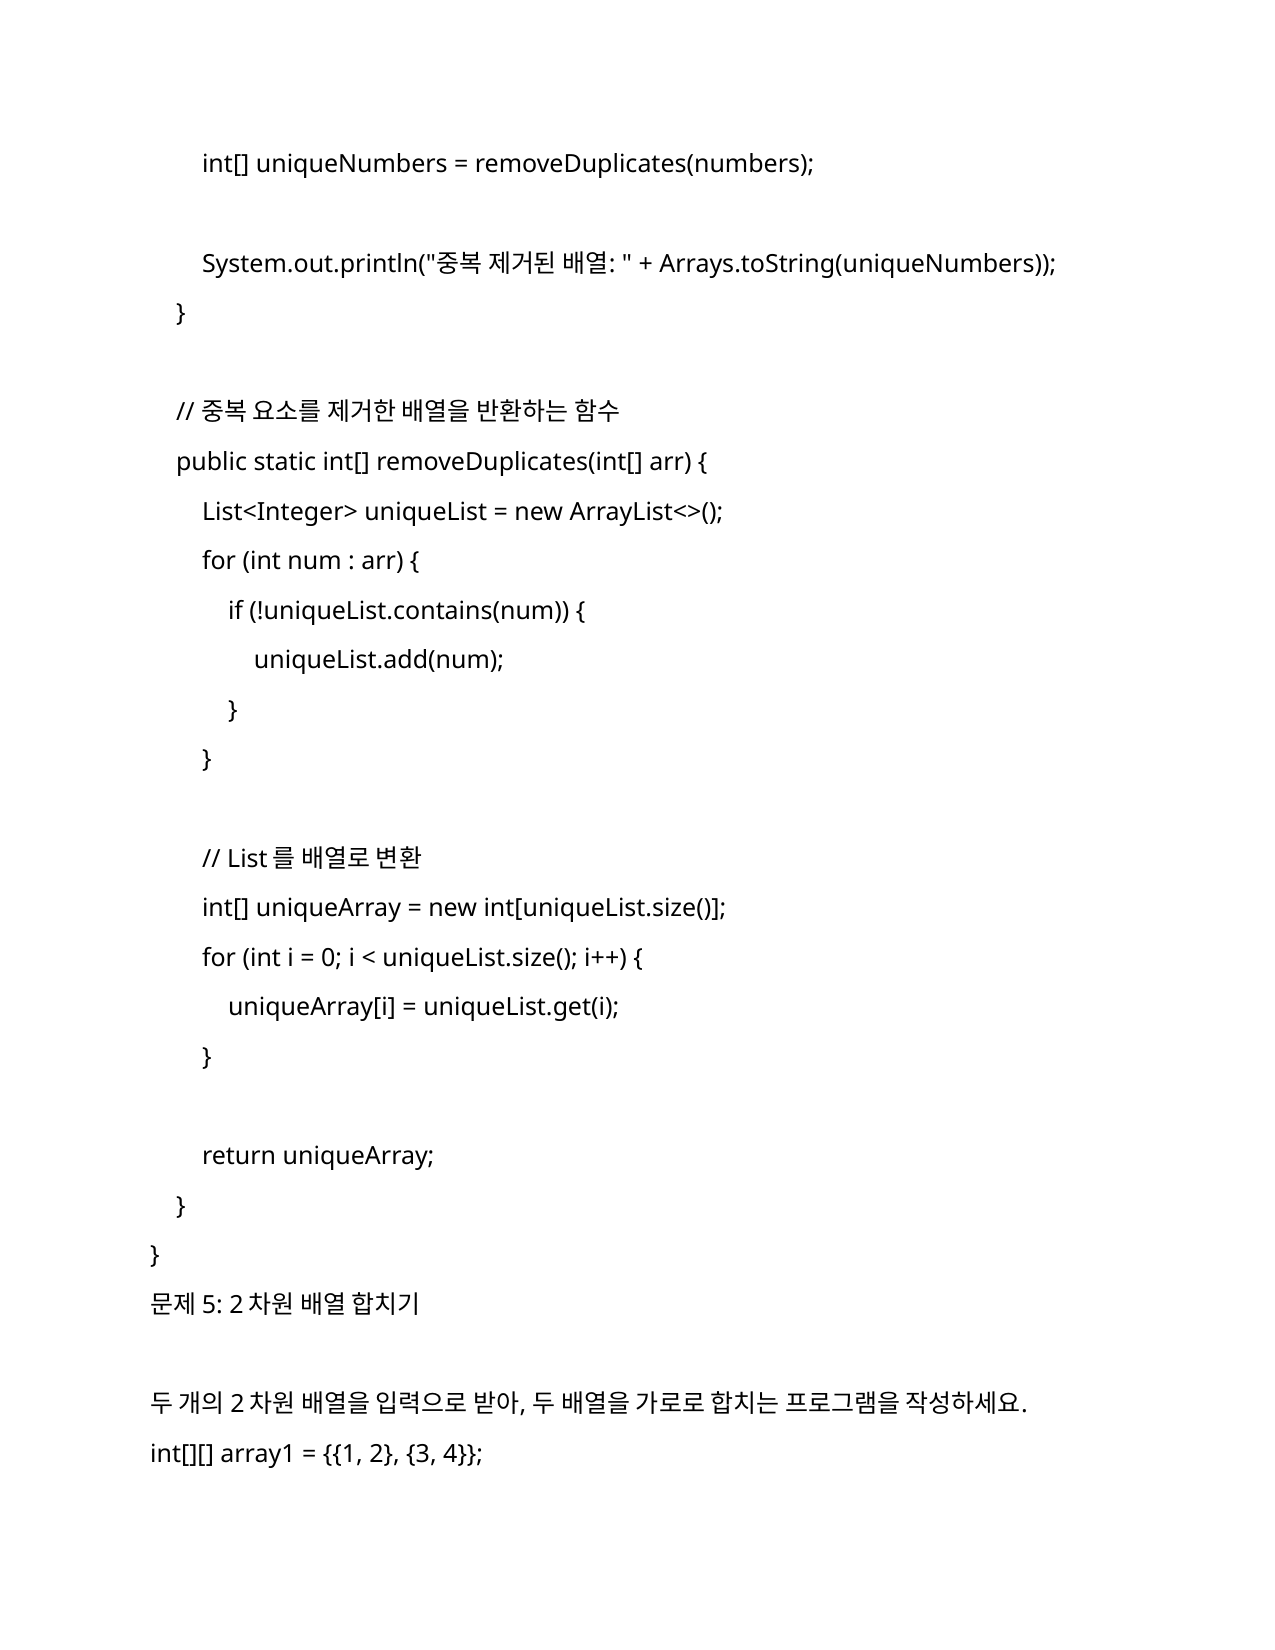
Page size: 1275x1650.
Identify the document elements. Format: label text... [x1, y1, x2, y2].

text // List를 배열로 변환 [150, 844, 1125, 873]
text int[] uniqueNumbers = removeDuplicates(numbers); [150, 150, 1125, 179]
text 문제 5: 2차원 배열 합치기 [150, 1290, 1125, 1319]
text 두 개의 2차원 배열을 입력으로 받아, 두 배열을 가로로 합치는 프로그램을 작성하세요. [150, 1389, 1125, 1418]
text uniqueList.add(num); [150, 646, 1125, 674]
text int[][] array1 = {{1, 2}, {3, 4}}; [150, 1439, 1125, 1468]
text if (!uniqueList.contains(num)) { [150, 596, 1125, 625]
text } [150, 695, 1125, 724]
text } [150, 745, 1125, 774]
text return uniqueArray; [150, 1142, 1125, 1170]
text List<Integer> uniqueList = new ArrayList<>(); [150, 497, 1125, 526]
text } [150, 1191, 1125, 1220]
text for (int num : arr) { [150, 547, 1125, 575]
text int[] uniqueArray = new int[uniqueList.size()]; [150, 894, 1125, 922]
text } [150, 1241, 1125, 1269]
text } [150, 299, 1125, 327]
text // 중복 요소를 제거한 배열을 반환하는 함수 [150, 398, 1125, 427]
text } [150, 1042, 1125, 1071]
text public static int[] removeDuplicates(int[] arr) { [150, 447, 1125, 476]
text for (int i = 0; i < uniqueList.size(); i++) { [150, 943, 1125, 972]
text uniqueArray[i] = uniqueList.get(i); [150, 993, 1125, 1022]
text System.out.println("중복 제거된 배열: " + Arrays.toString(uniqueNumbers)); [150, 249, 1125, 278]
